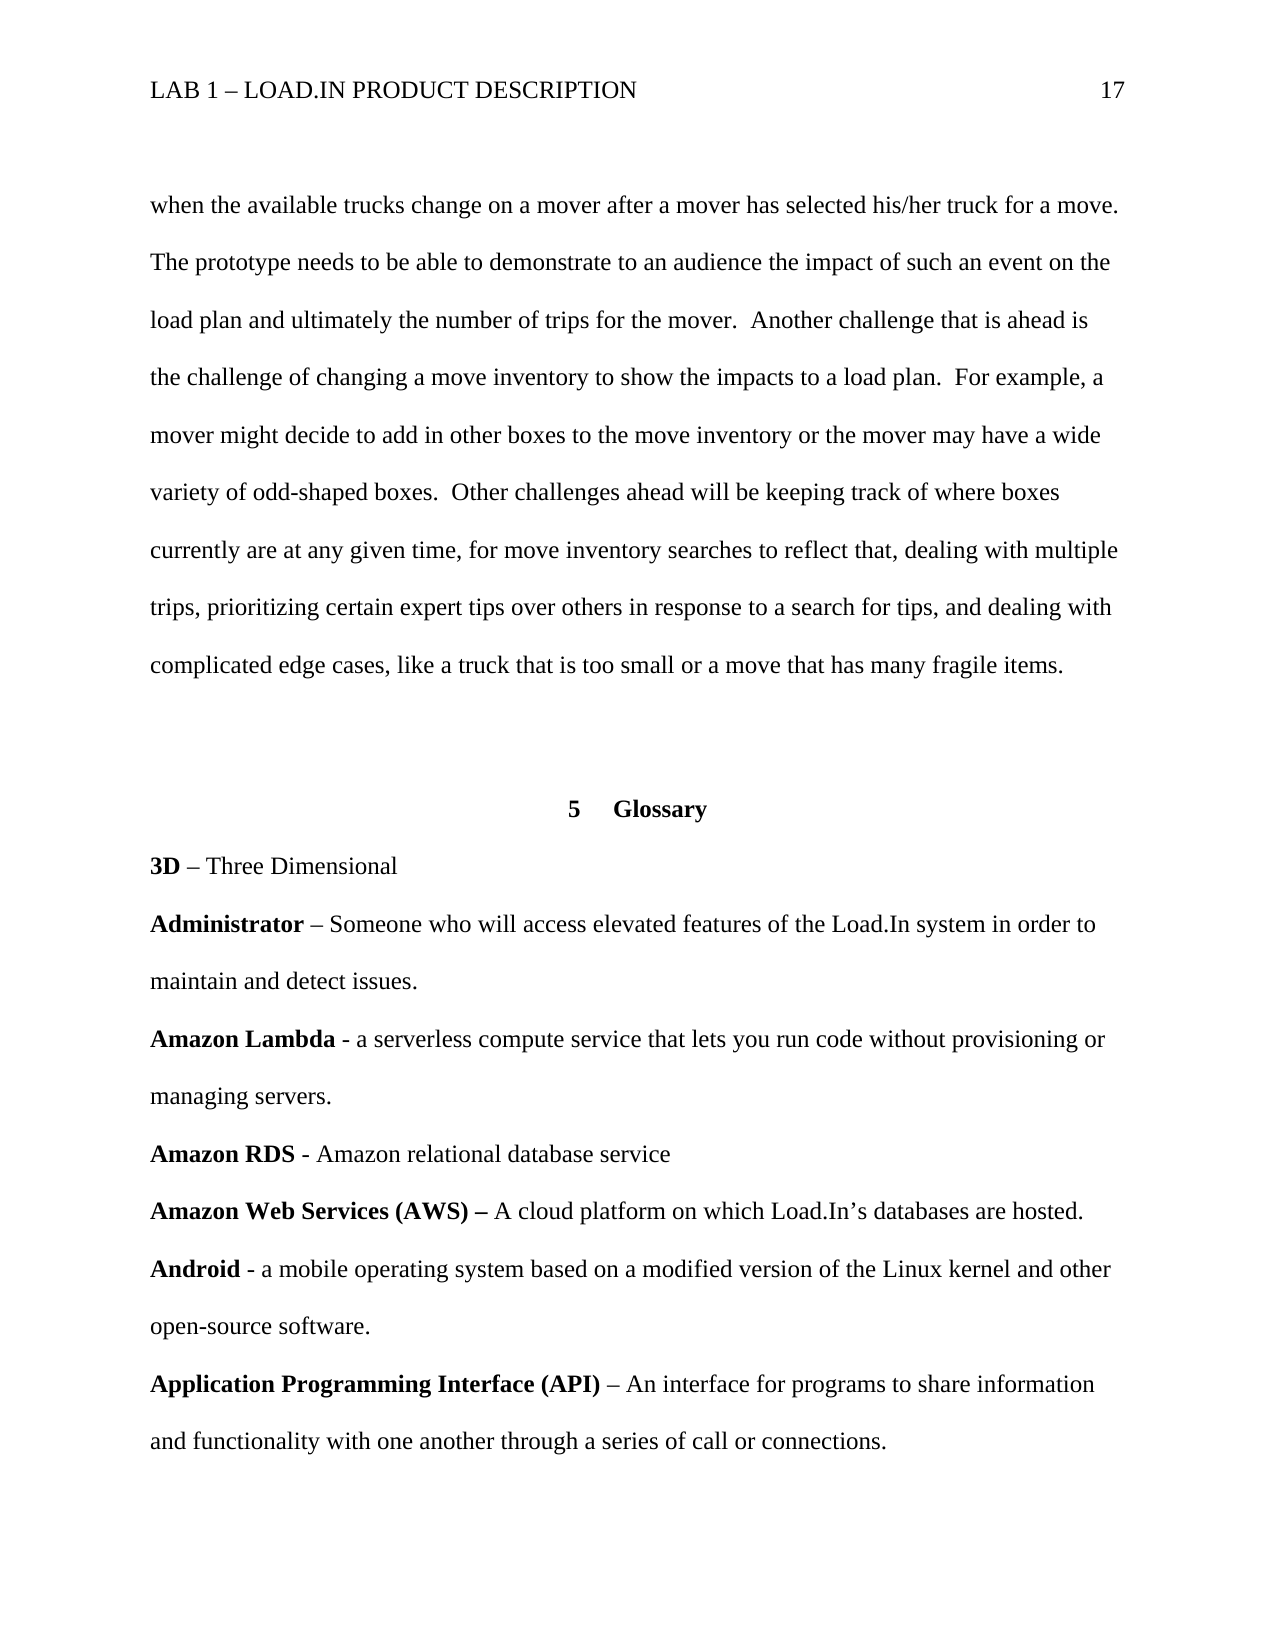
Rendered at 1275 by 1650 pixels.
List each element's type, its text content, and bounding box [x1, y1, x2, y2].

subtitle Glossary [150, 794, 1125, 822]
text Application Programming Interface (API) – An interface for programs to share information and functionality with one another through a series of call or connections. [150, 1369, 1125, 1455]
text Amazon RDS - Amazon relational database service [150, 1139, 1125, 1167]
text 3D – Three Dimensional [150, 851, 1125, 880]
text Amazon Lambda - a serverless compute service that lets you run code without provisioning or managing servers. [150, 1024, 1125, 1110]
text Amazon Web Services (AWS) – A cloud platform on which Load.In’s databases are hosted. [150, 1196, 1125, 1225]
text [150, 190, 1125, 679]
text Administrator – Someone who will access elevated features of the Load.In system in order to maintain and detect issues. [150, 909, 1125, 995]
text Android - a mobile operating system based on a modified version of the Linux kernel and other open-source software. [150, 1254, 1125, 1340]
